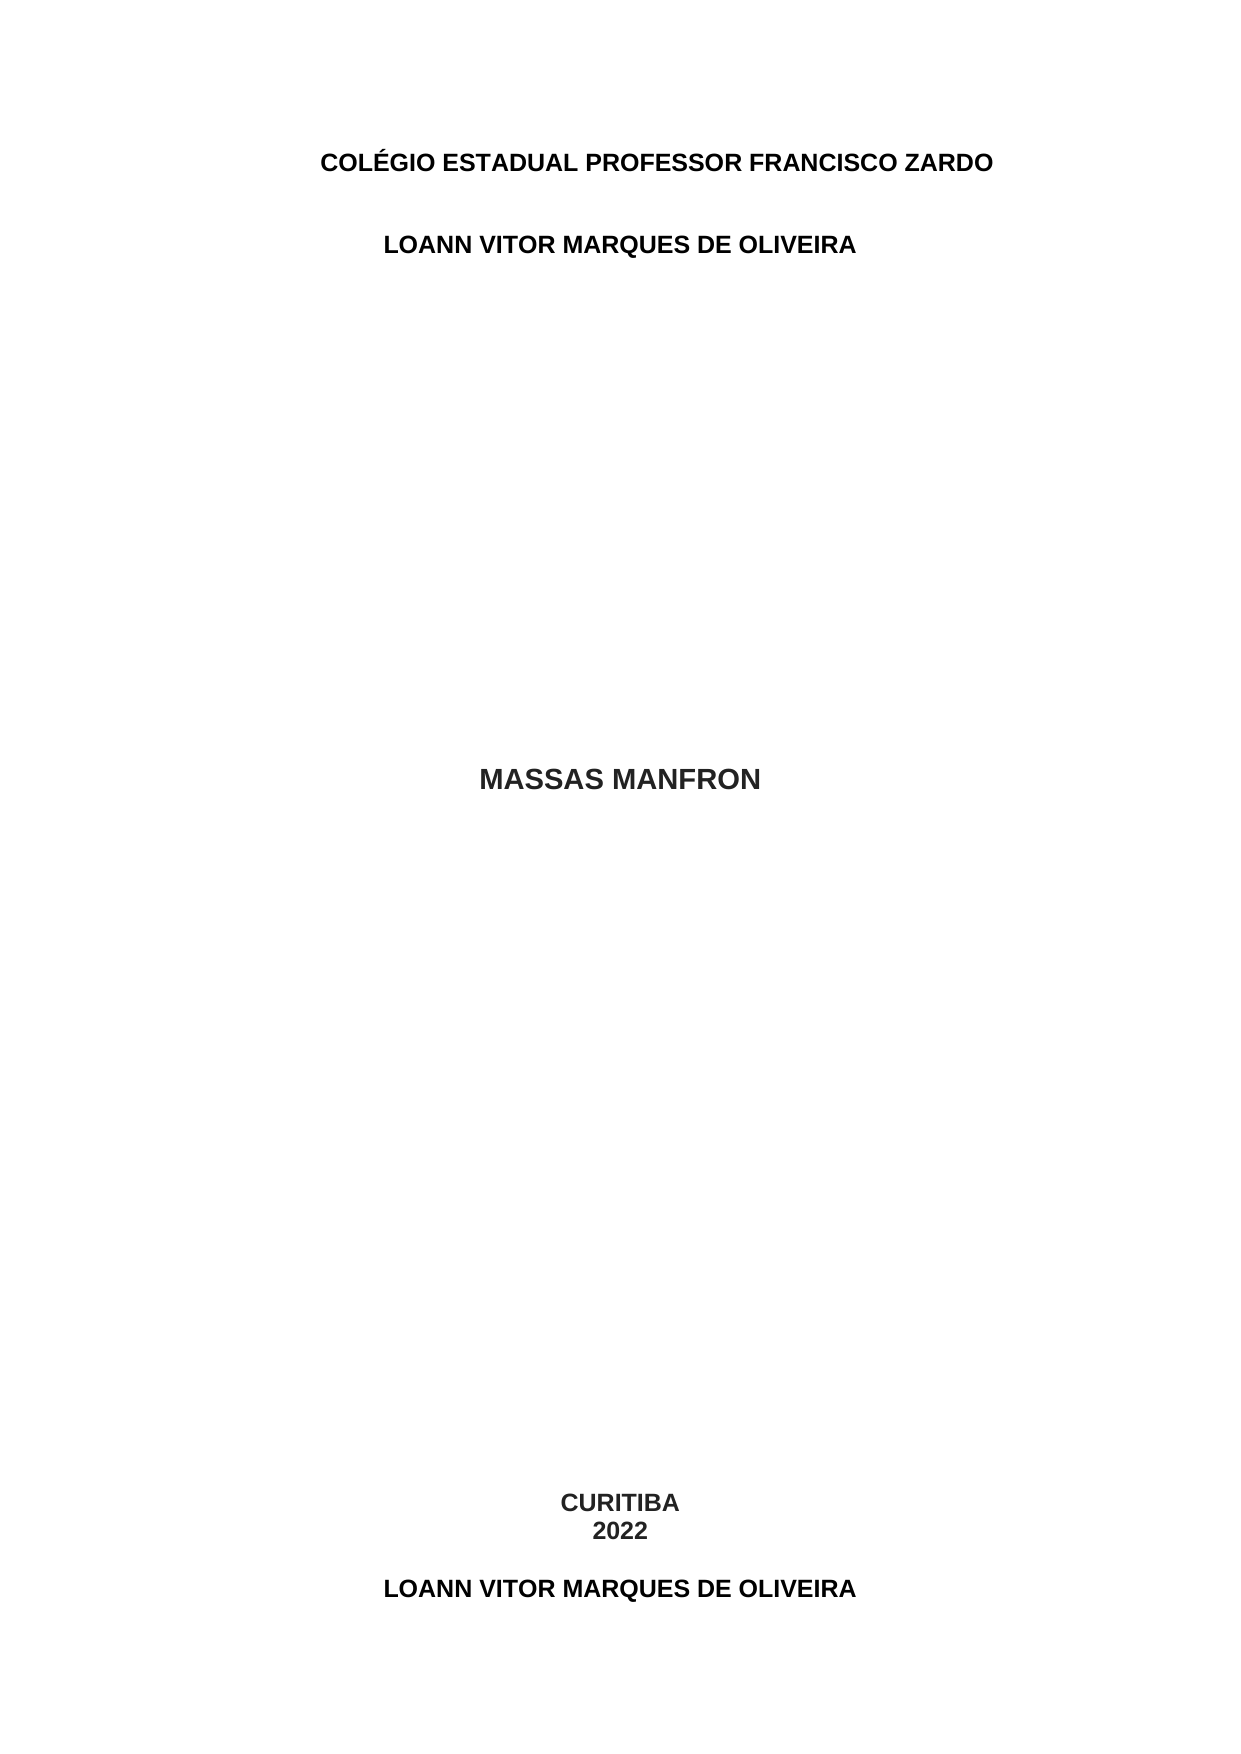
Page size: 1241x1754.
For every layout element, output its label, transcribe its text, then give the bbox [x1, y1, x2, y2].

text LOANN VITOR MARQUES DE OLIVEIRA [177, 1574, 1063, 1603]
text 2022 [177, 1516, 1063, 1545]
text CURITIBA [177, 1488, 1063, 1516]
text COLÉGIO ESTADUAL PROFESSOR FRANCISCO ZARDO [177, 148, 1063, 176]
text MASSAS MANFRON [177, 762, 1063, 796]
text LOANN VITOR MARQUES DE OLIVEIRA [177, 230, 1063, 259]
